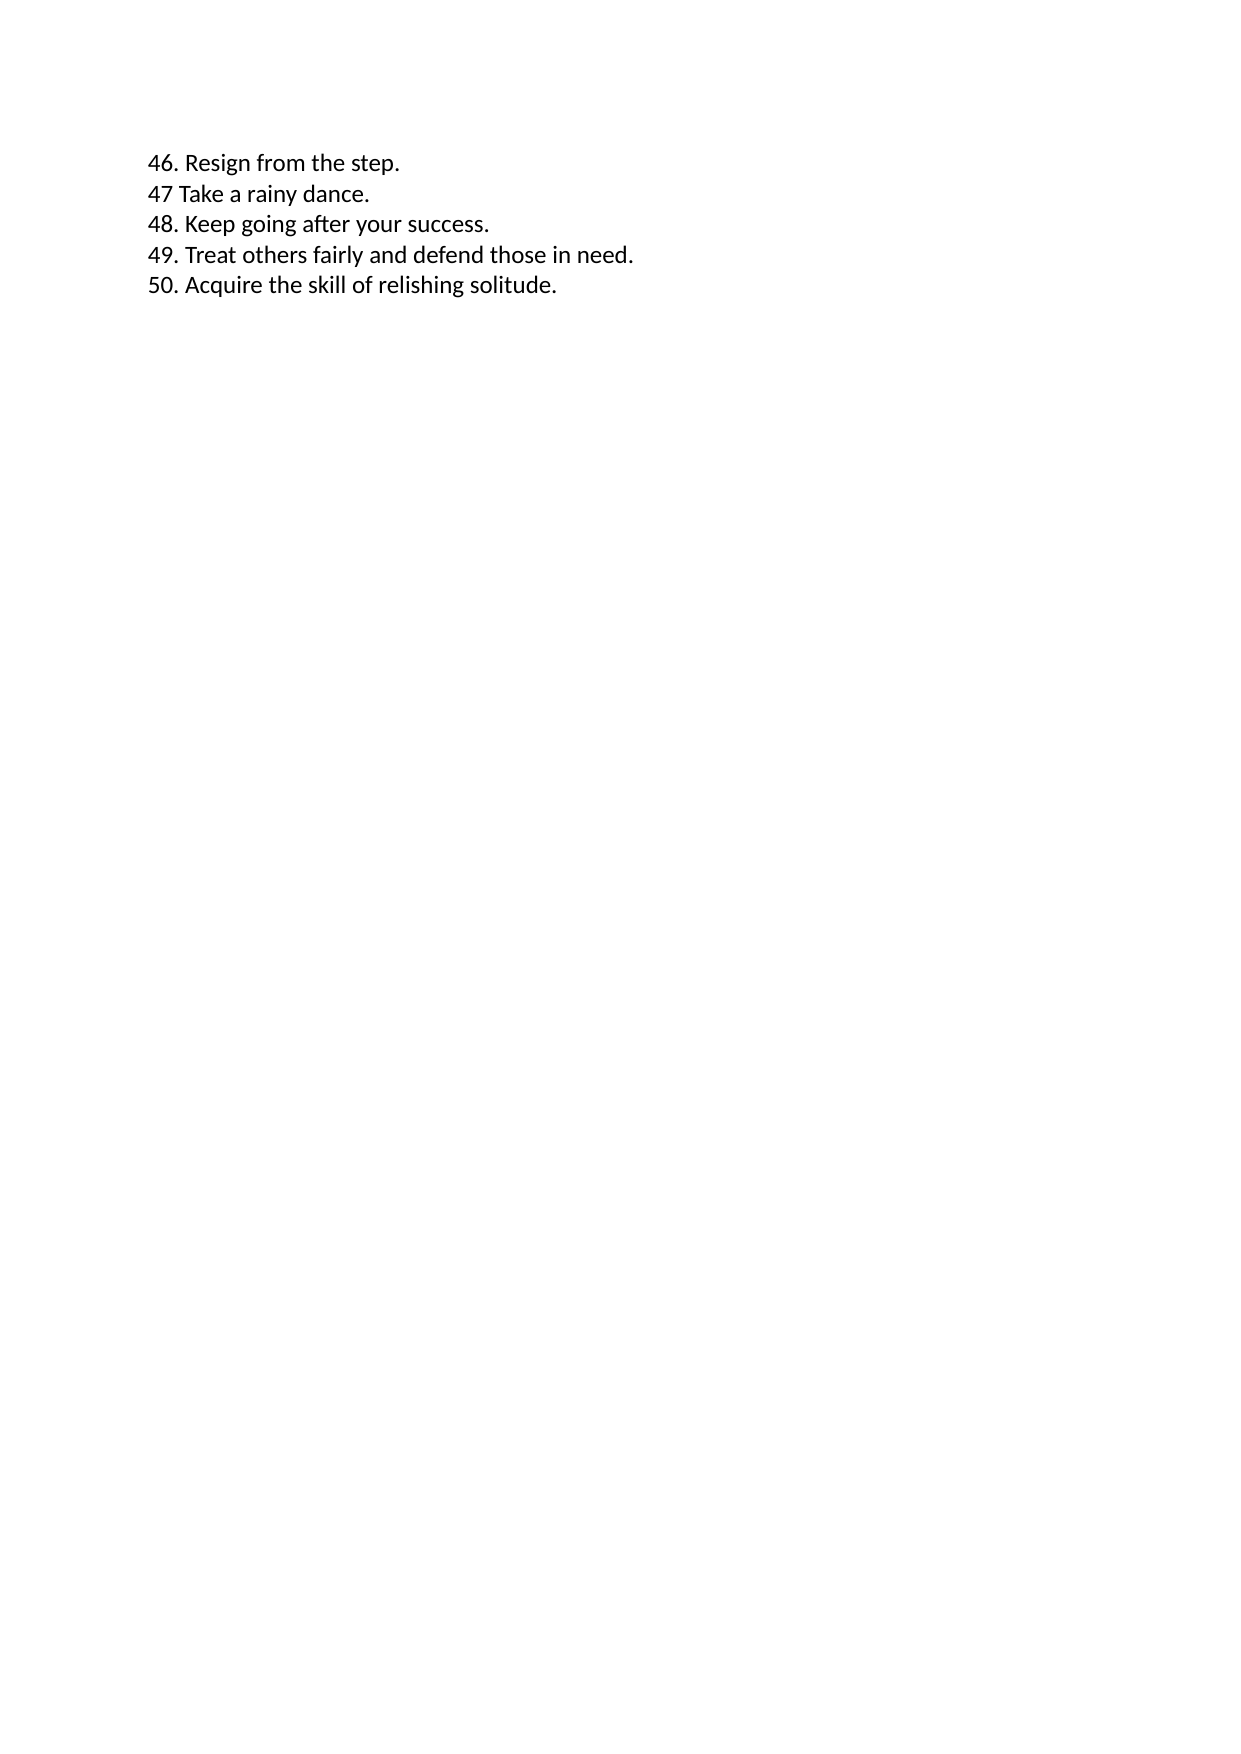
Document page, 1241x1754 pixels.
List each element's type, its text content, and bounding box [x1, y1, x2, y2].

text 46. Resign from the step. [148, 148, 1093, 178]
text 49. Treat others fairly and defend those in need. [148, 239, 1093, 270]
text 50. Acquire the skill of relishing solitude. [148, 270, 1093, 300]
text 48. Keep going after your success. [148, 209, 1093, 239]
text 47 Take a rainy dance. [148, 178, 1093, 209]
